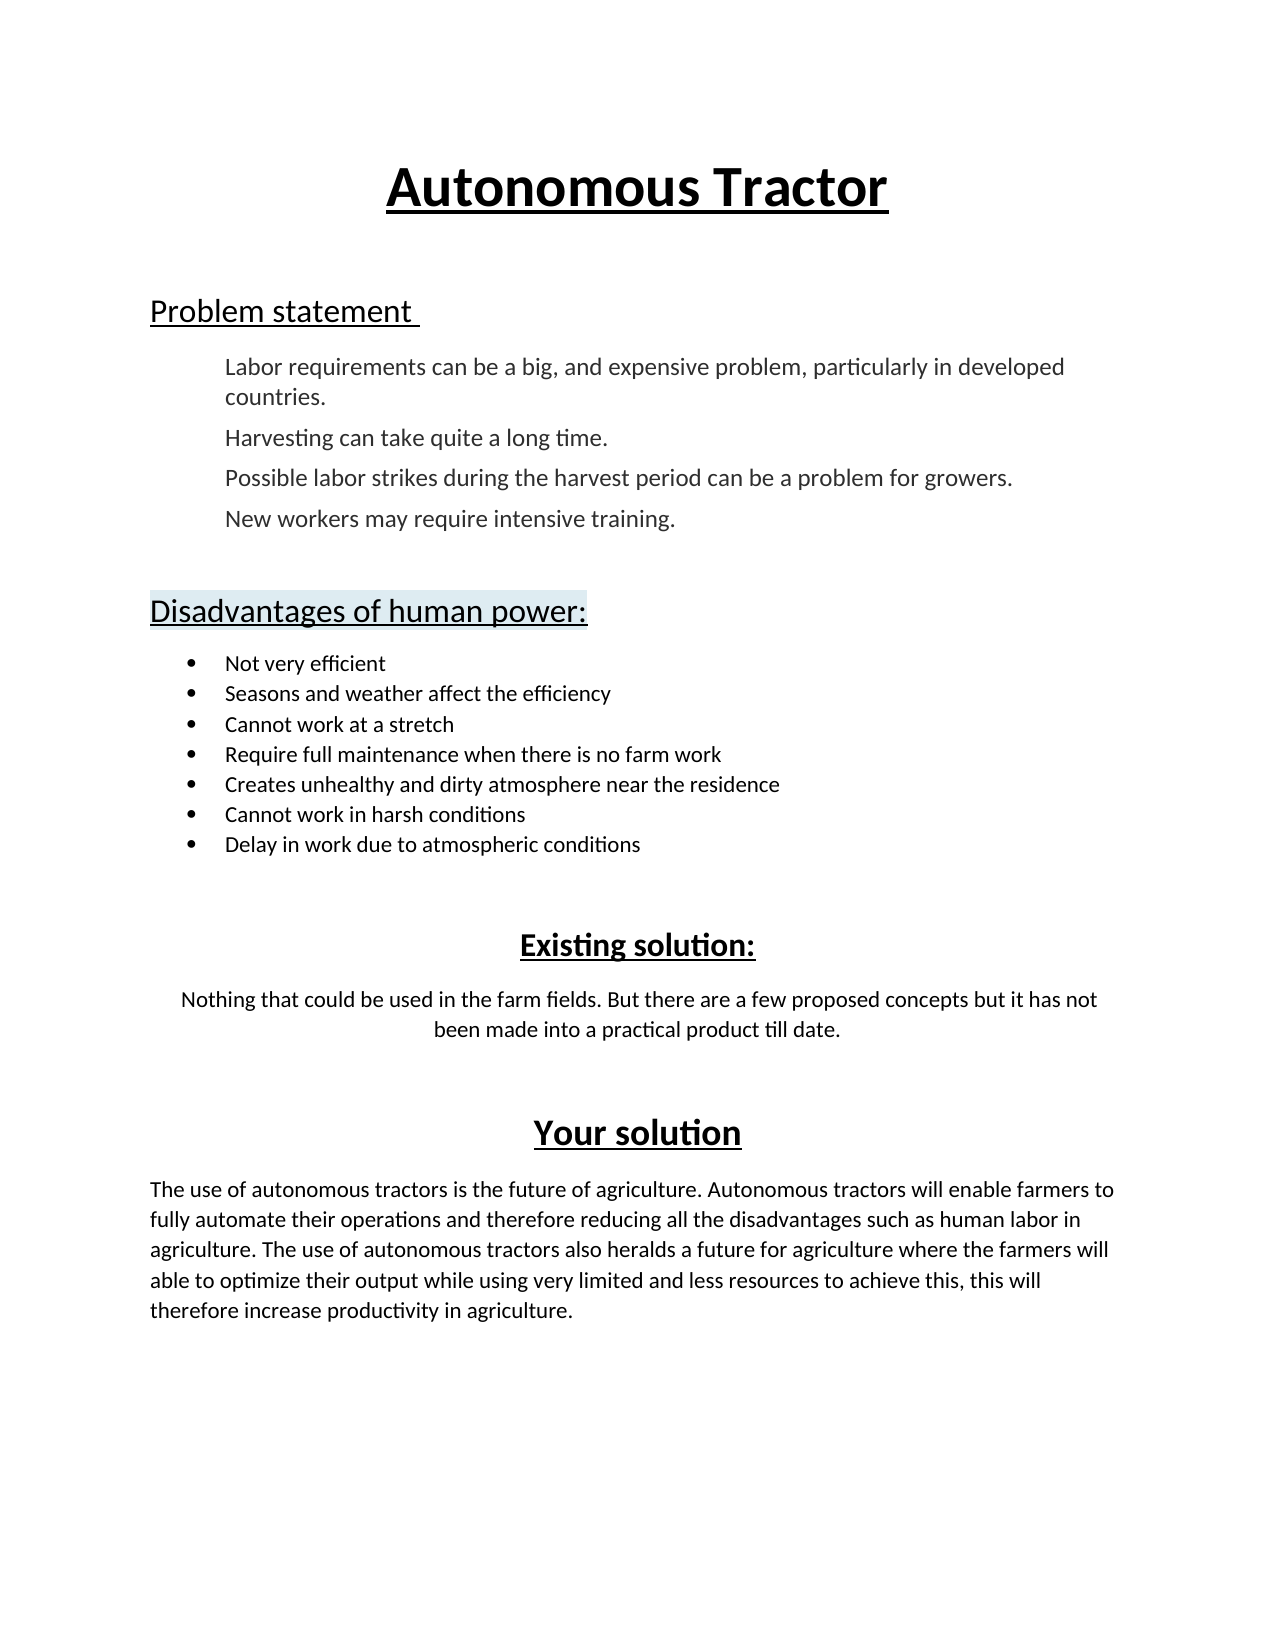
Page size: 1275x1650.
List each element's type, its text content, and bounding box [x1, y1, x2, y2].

text Nothing that could be used in the farm fields. But there are a few proposed concepts but it has not been made into a practical product till date. [150, 985, 1125, 1043]
text The use of autonomous tractors is the future of agriculture. Autonomous tractors will enable farmers to fully automate their operations and therefore reducing all the disadvantages such as human labor in agriculture. The use of autonomous tractors also heralds a future for agriculture where the farmers will able to optimize their output while using very limited and less resources to achieve this, this will therefore increase productivity in agriculture. [150, 1175, 1125, 1324]
list Delay in work due to atmospheric conditions [187, 831, 1125, 859]
list Cannot work at a stretch [187, 710, 1125, 738]
list Cannot work in harsh conditions [187, 800, 1125, 828]
text Your solution [150, 1109, 1125, 1155]
text Disadvantages of human power: [150, 589, 1125, 630]
list Creates unhealthy and dirty atmosphere near the residence [187, 770, 1125, 798]
text Autonomous Tractor [150, 150, 1125, 221]
text Existing solution: [150, 924, 1125, 965]
text Possible labor strikes during the harvest period can be a problem for growers. [225, 463, 1125, 493]
text Problem statement [150, 290, 1125, 331]
list Seasons and weather affect the efficiency [187, 679, 1125, 708]
text Labor requirements can be a big, and expensive problem, particularly in developed countries. [225, 351, 1125, 412]
text Harvesting can take quite a long time. [225, 422, 1125, 453]
text New workers may require intensive training. [225, 503, 1125, 534]
list Require full maintenance when there is no farm work [187, 740, 1125, 768]
list Not very efficient [187, 649, 1125, 677]
